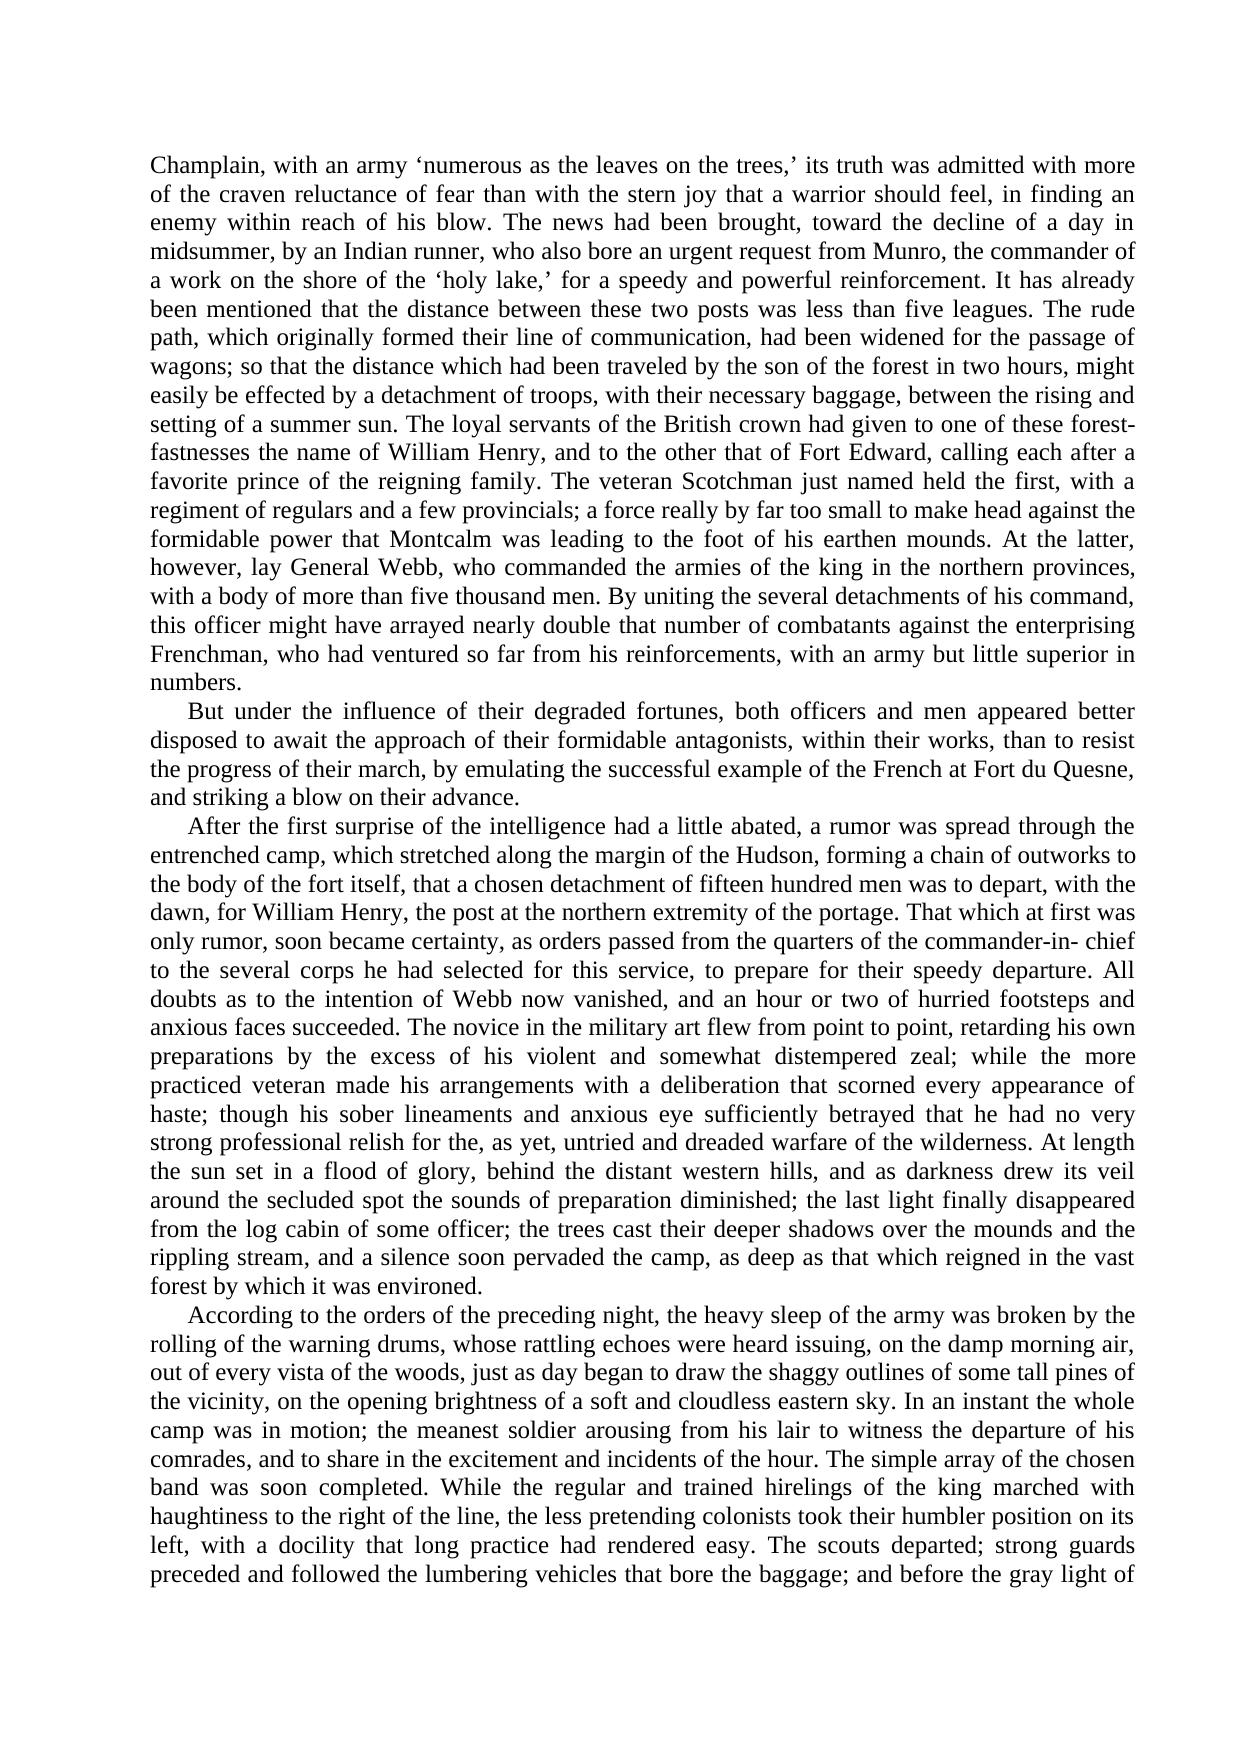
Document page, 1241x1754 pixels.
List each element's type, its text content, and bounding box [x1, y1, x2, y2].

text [150, 150, 1137, 696]
text After the first surprise of the intelligence had a little abated, a rumor was spread through the entrenched camp, which stretched along the margin of the Hudson, forming a chain of outworks to the body of the fort itself, that a chosen detachment of fifteen hundred men was to depart, with the dawn, for William Henry, the post at the northern extremity of the portage. That which at first was only rumor, soon became certainty, as orders passed from the quarters of the commander-in- chief to the several corps he had selected for this service, to prepare for their speedy departure. All doubts as to the intention of Webb now vanished, and an hour or two of hurried footsteps and anxious faces succeeded. The novice in the military art flew from point to point, retarding his own preparations by the excess of his violent and somewhat distempered zeal; while the more practiced veteran made his arrangements with a deliberation that scorned every appearance of haste; though his sober lineaments and anxious eye sufficiently betrayed that he had no very strong professional relish for the, as yet, untried and dreaded warfare of the wilderness. At length the sun set in a flood of glory, behind the distant western hills, and as darkness drew its veil around the secluded spot the sounds of preparation diminished; the last light finally disappeared from the log cabin of some officer; the trees cast their deeper shadows over the mounds and the rippling stream, and a silence soon pervaded the camp, as deep as that which reigned in the vast forest by which it was environed. [150, 811, 1137, 1300]
text But under the influence of their degraded fortunes, both officers and men appeared better disposed to await the approach of their formidable antagonists, within their works, than to resist the progress of their march, by emulating the successful example of the French at Fort du Quesne, and striking a blow on their advance. [150, 696, 1137, 811]
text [150, 1300, 1137, 1587]
